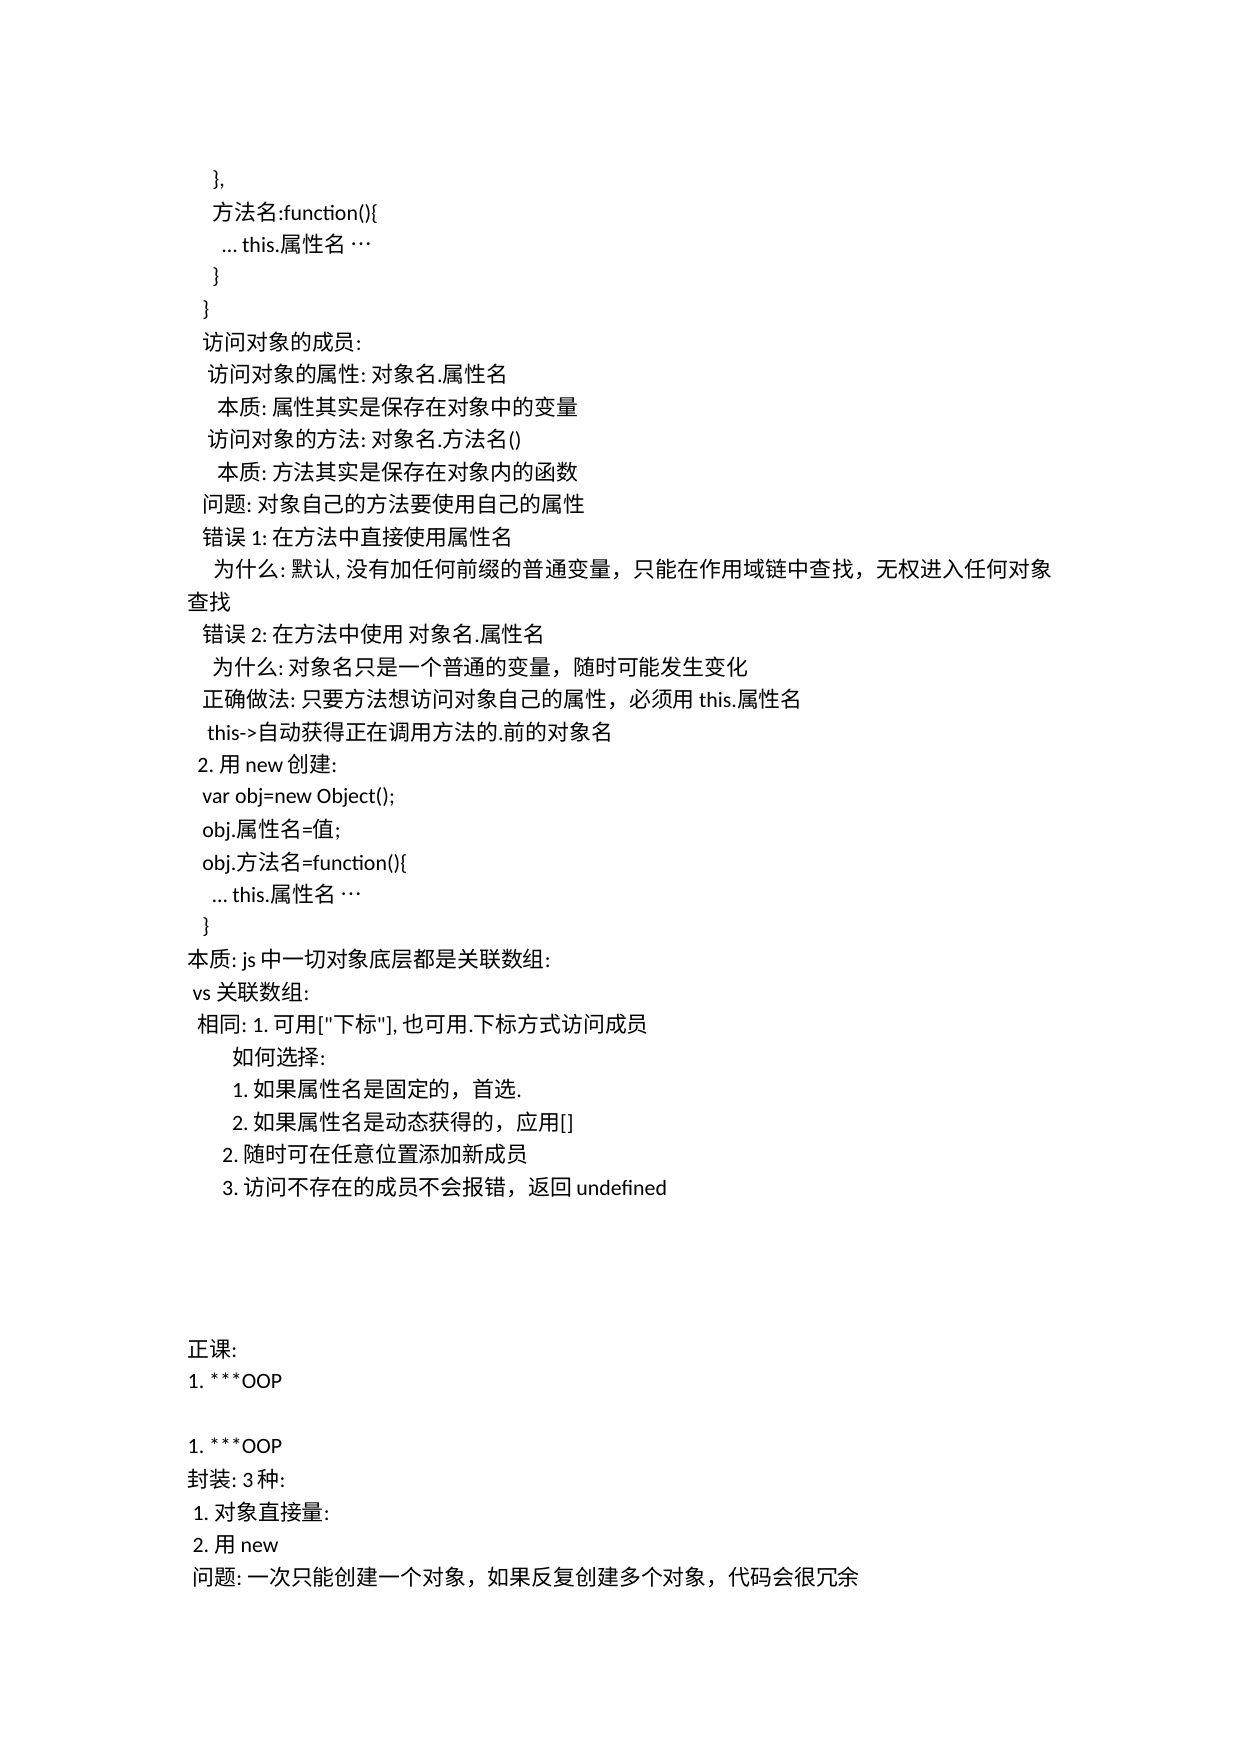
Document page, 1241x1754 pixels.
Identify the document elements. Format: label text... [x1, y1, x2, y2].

text 错误1: 在方法中直接使用属性名 [187, 519, 1053, 552]
text var obj=new Object(); obj.属性名=值; [187, 779, 1053, 844]
text 1. 对象直接量: [187, 1494, 1053, 1527]
text … this.属性名 … [187, 877, 1053, 909]
text 相同: 1. 可用["下标"], 也可用.下标方式访问成员 [187, 1007, 1053, 1039]
text vs 关联数组: [187, 974, 1053, 1007]
text 正课: [187, 1332, 1053, 1364]
text } [187, 259, 1053, 292]
text 如何选择: [187, 1039, 1053, 1072]
text 访问对象的成员: [187, 324, 1053, 357]
text 3. 访问不存在的成员不会报错，返回undefined [187, 1169, 1053, 1202]
text … this.属性名 … [187, 227, 1053, 259]
text } [187, 909, 1053, 942]
text 本质: 方法其实是保存在对象内的函数 [187, 454, 1053, 487]
text 2. 随时可在任意位置添加新成员 [187, 1137, 1053, 1169]
text 2. 如果属性名是动态获得的，应用[] [187, 1104, 1053, 1137]
text 2. 用new创建: [187, 747, 1053, 779]
text this->自动获得正在调用方法的.前的对象名 [187, 714, 1053, 747]
text 为什么: 对象名只是一个普通的变量，随时可能发生变化 [187, 649, 1053, 682]
text }, [187, 162, 1053, 194]
text 问题: 对象自己的方法要使用自己的属性 [187, 487, 1053, 519]
text 访问对象的方法: 对象名.方法名() [187, 422, 1053, 454]
text 方法名:function(){ [187, 194, 1053, 227]
text 正确做法: 只要方法想访问对象自己的属性，必须用this.属性名 [187, 682, 1053, 714]
text 1. ***OOP [187, 1364, 1053, 1397]
text 为什么: 默认, 没有加任何前缀的普通变量，只能在作用域链中查找，无权进入任何对象查找 [187, 552, 1053, 617]
text 本质: js中一切对象底层都是关联数组: [187, 942, 1053, 974]
text 问题: 一次只能创建一个对象，如果反复创建多个对象，代码会很冗余 [187, 1559, 1053, 1592]
text 封装: 3种: [187, 1462, 1053, 1494]
text 访问对象的属性: 对象名.属性名 [187, 357, 1053, 389]
text 2. 用new [187, 1527, 1053, 1559]
text } [187, 292, 1053, 324]
text obj.方法名=function(){ [187, 844, 1053, 877]
text 错误2: 在方法中使用 对象名.属性名 [187, 617, 1053, 649]
text 1. 如果属性名是固定的，首选. [187, 1072, 1053, 1104]
text 1. ***OOP [187, 1429, 1053, 1462]
text 本质: 属性其实是保存在对象中的变量 [187, 389, 1053, 422]
